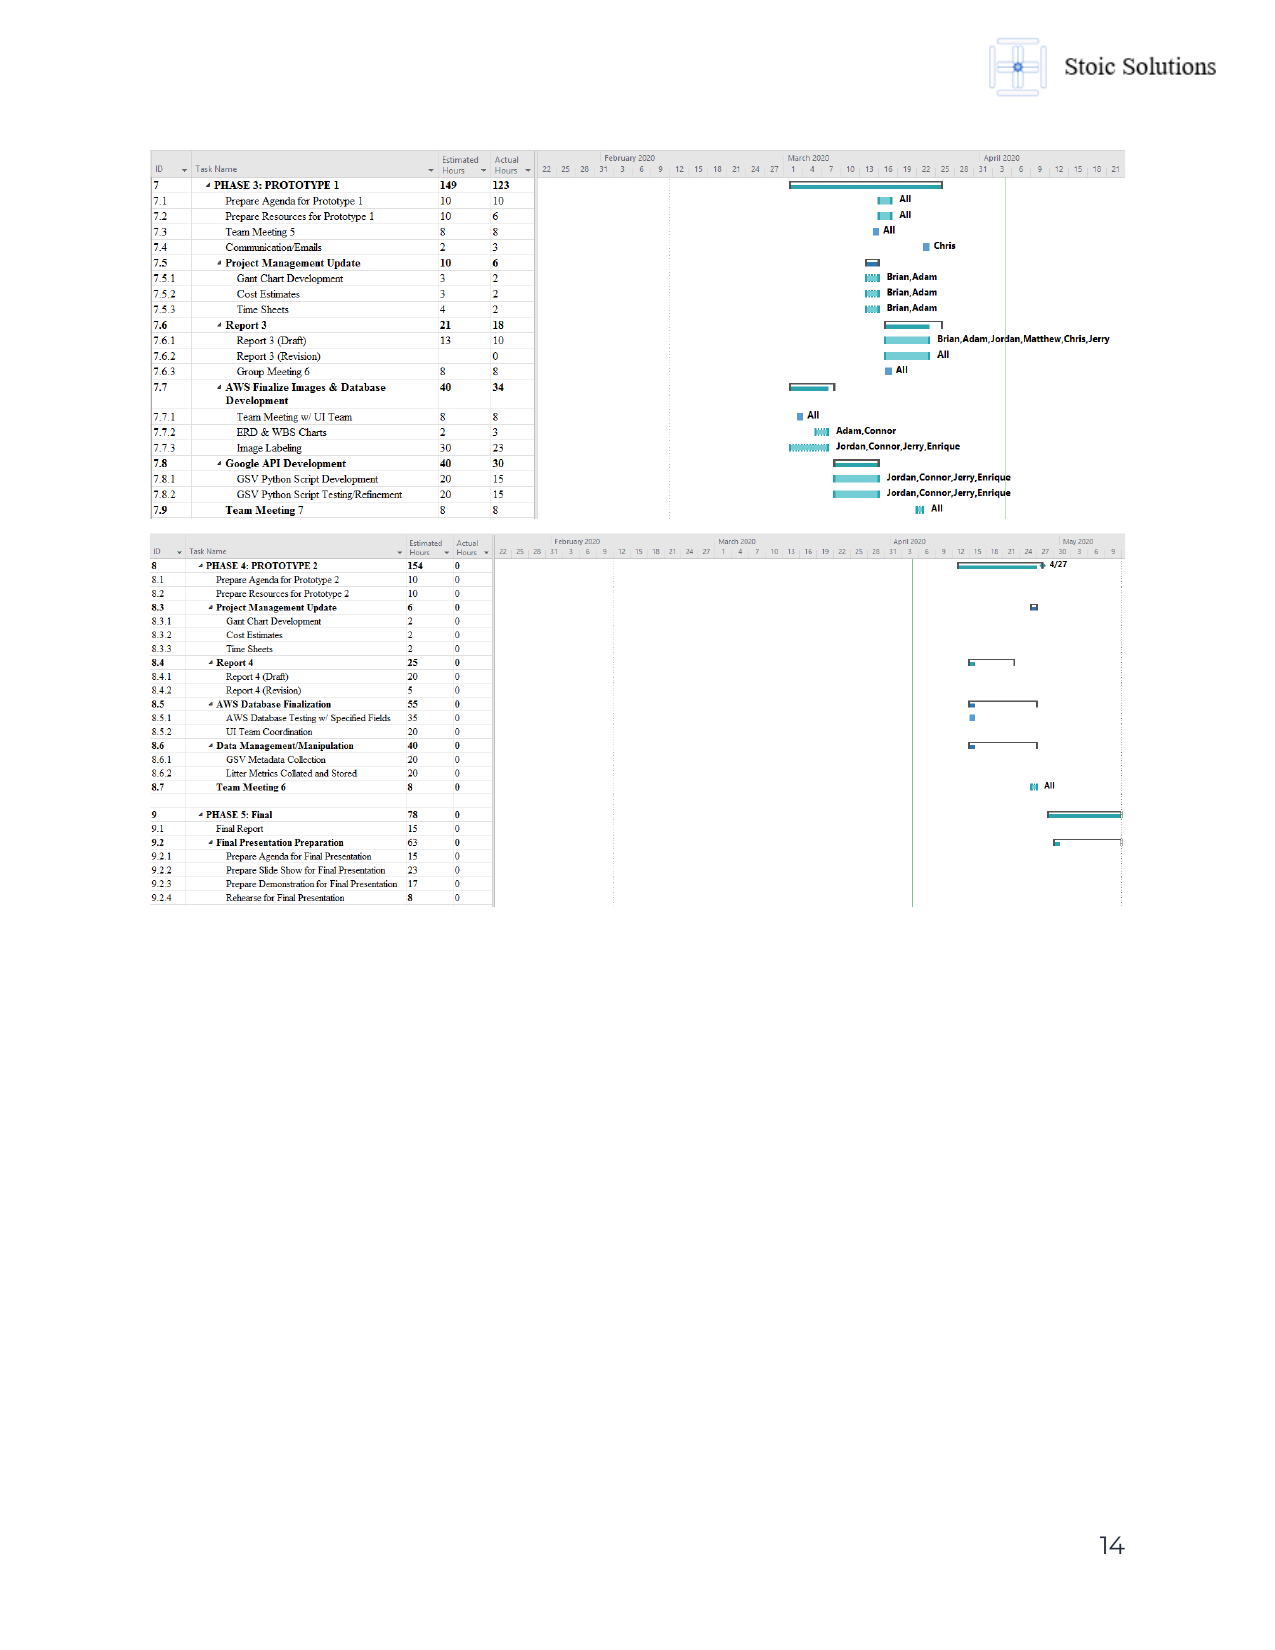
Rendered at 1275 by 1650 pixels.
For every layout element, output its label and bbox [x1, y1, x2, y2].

picture [984, 34, 1220, 102]
picture [150, 533, 1125, 907]
picture [150, 150, 1125, 519]
